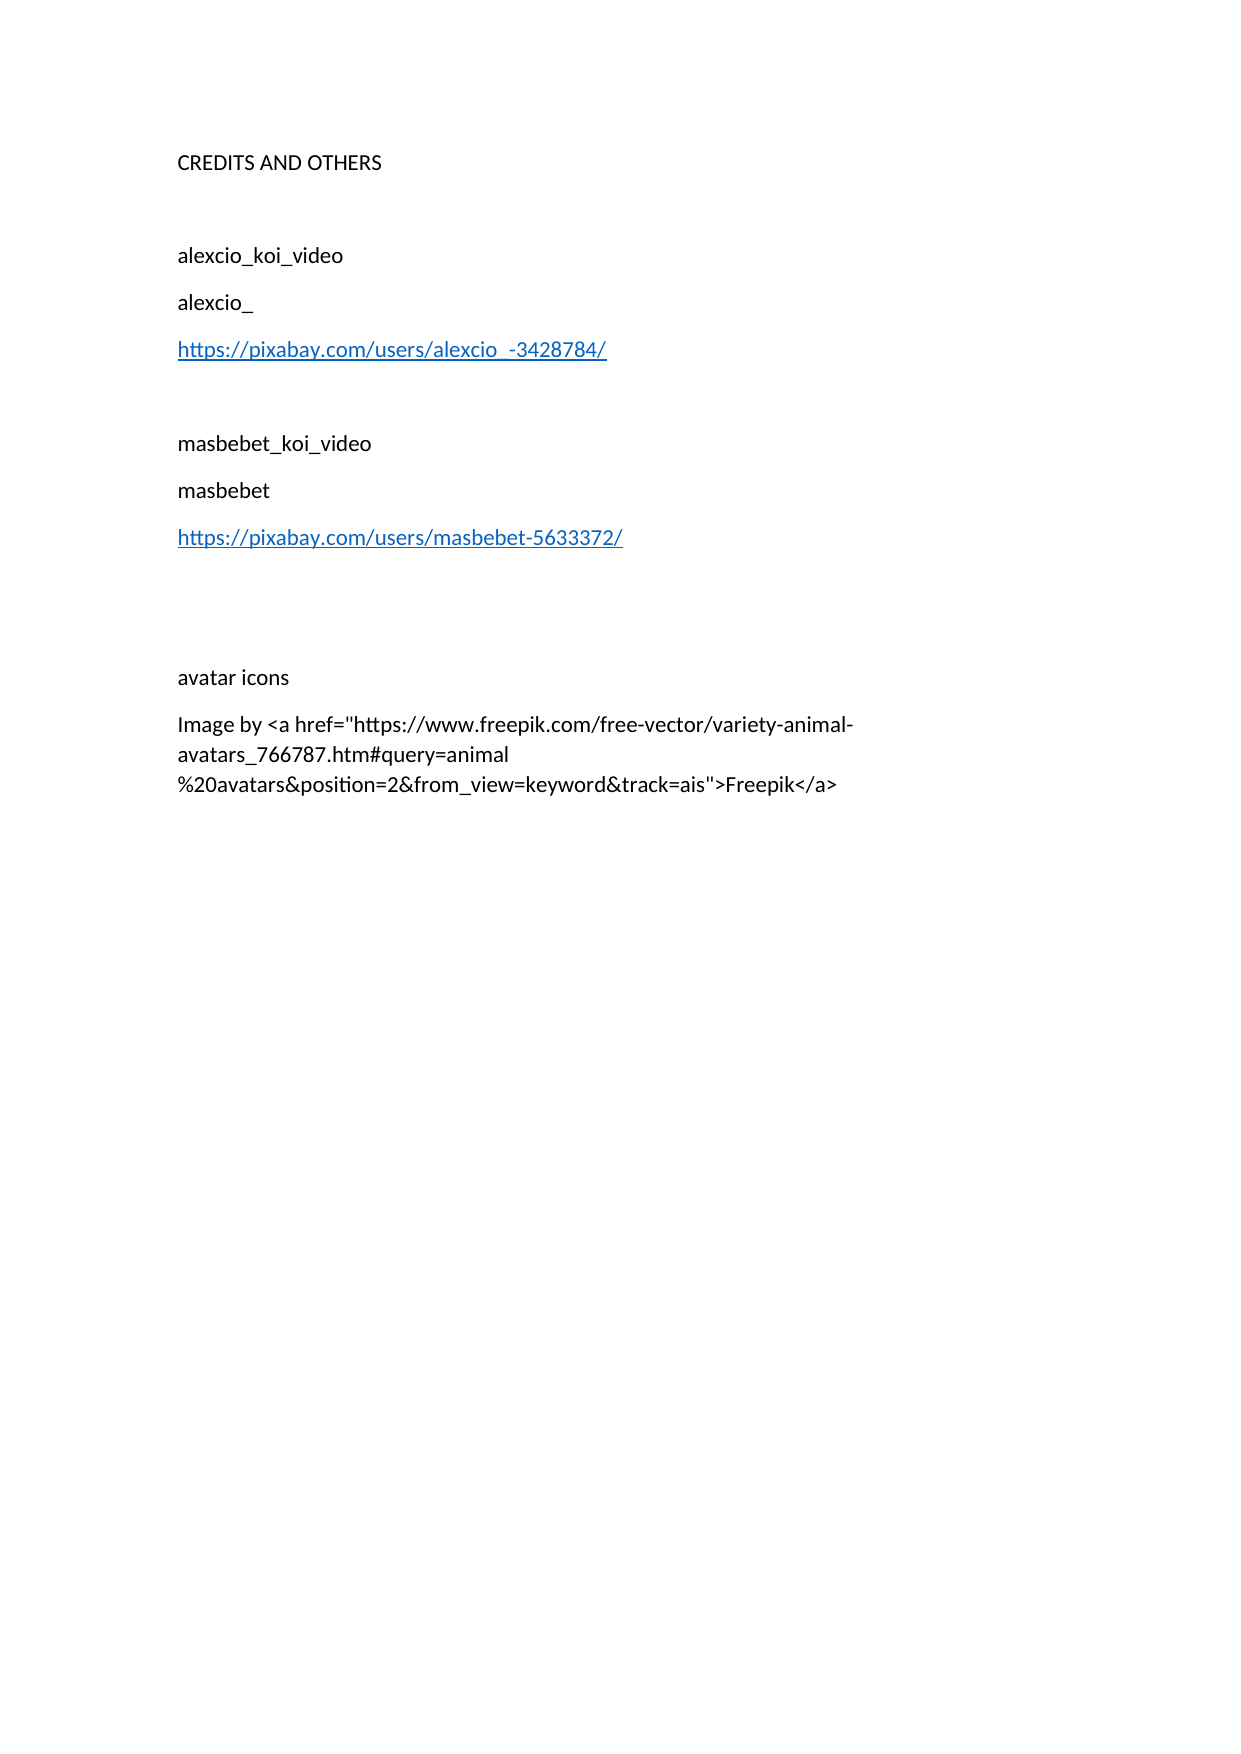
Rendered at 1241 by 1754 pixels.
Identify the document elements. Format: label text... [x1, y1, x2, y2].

text https://pixabay.com/users/masbebet-5633372/ [177, 523, 1063, 551]
text avatar icons [177, 663, 1063, 691]
text https://pixabay.com/users/alexcio_-3428784/ [177, 335, 1063, 363]
text masbebet [177, 476, 1063, 504]
text Image by <a href="https://www.freepik.com/free-vector/variety-animal-avatars_766787.htm#query=animal%20avatars&position=2&from_view=keyword&track=ais">Freepik</a> [177, 710, 1063, 798]
text masbebet_koi_video [177, 429, 1063, 457]
text alexcio_koi_video [177, 241, 1063, 269]
text CREDITS AND OTHERS [177, 148, 1063, 176]
text alexcio_ [177, 288, 1063, 316]
